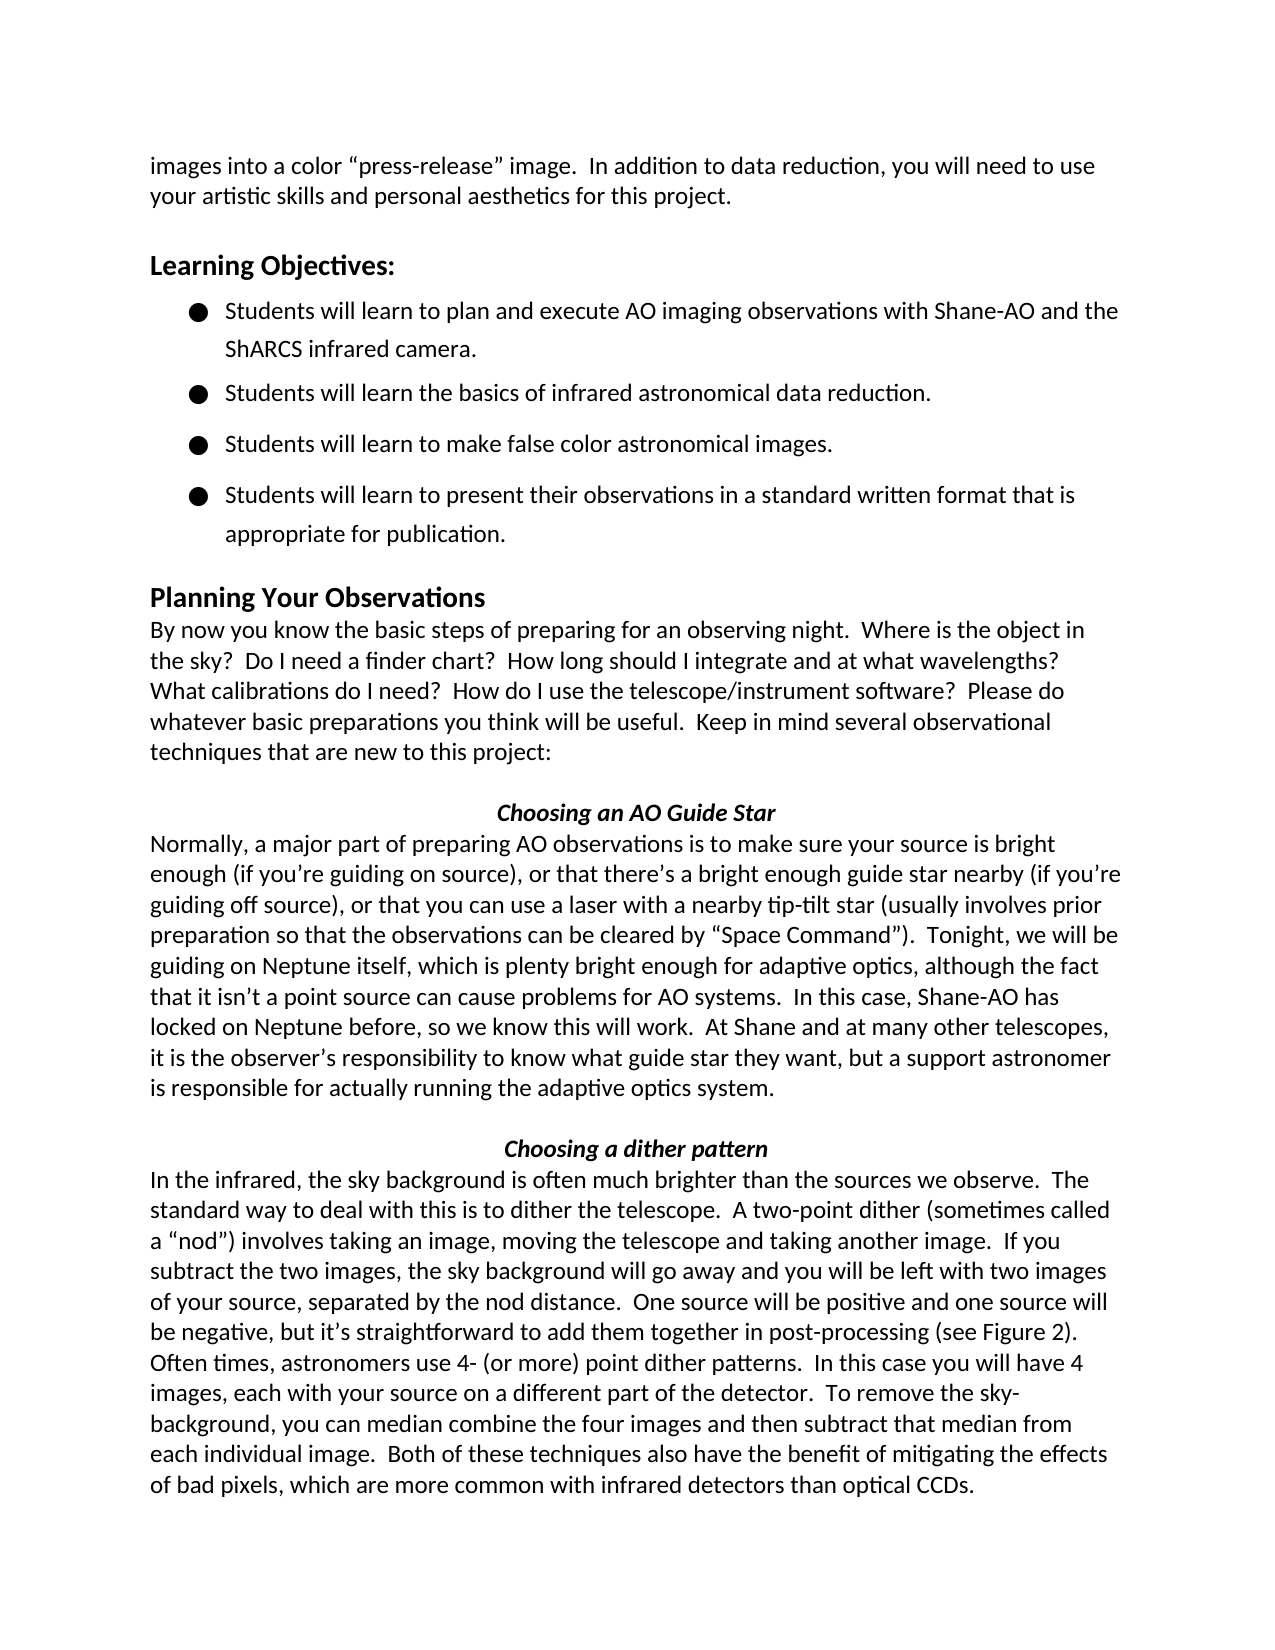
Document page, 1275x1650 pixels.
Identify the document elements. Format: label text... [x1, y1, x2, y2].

list Students will learn to plan and execute AO imaging observations with Shane-AO and the ShARCS infrared camera. [187, 282, 1125, 364]
text Choosing an AO Guide Star [150, 798, 1125, 828]
text In the infrared, the sky background is often much brighter than the sources we observe. The standard way to deal with this is to dither the telescope. A two-point dither (sometimes called a “nod”) involves taking an image, moving the telescope and taking another image. If you subtract the two images, the sky background will go away and you will be left with two images of your source, separated by the nod distance. One source will be positive and one source will be negative, but it’s straightforward to add them together in post-processing (see Figure 2). Often times, astronomers use 4- (or more) point dither patterns. In this case you will have 4 images, each with your source on a different part of the detector. To remove the sky-background, you can median combine the four images and then subtract that median from each individual image. Both of these techniques also have the benefit of mitigating the effects of bad pixels, which are more common with infrared detectors than optical CCDs. [150, 1164, 1125, 1499]
text Learning Objectives: [150, 247, 1125, 282]
list Students will learn to make false color astronomical images. [187, 415, 1125, 467]
text Normally, a major part of preparing AO observations is to make sure your source is bright enough (if you’re guiding on source), or that there’s a bright enough guide star nearby (if you’re guiding off source), or that you can use a laser with a nearby tip-tilt star (usually involves prior preparation so that the observations can be cleared by “Space Command”). Tonight, we will be guiding on Neptune itself, which is plenty bright enough for adaptive optics, although the fact that it isn’t a point source can cause problems for AO systems. In this case, Shane-AO has locked on Neptune before, so we know this will work. At Shane and at many other telescopes, it is the observer’s responsibility to know what guide star they want, but a support astronomer is responsible for actually running the adaptive optics system. [150, 828, 1125, 1103]
list Students will learn to present their observations in a standard written format that is appropriate for publication. [187, 467, 1125, 548]
text Planning Your Observations [150, 579, 1125, 614]
text By now you know the basic steps of preparing for an observing night. Where is the object in the sky? Do I need a finder chart? How long should I integrate and at what wavelengths? What calibrations do I need? How do I use the telescope/instrument software? Please do whatever basic preparations you think will be useful. Keep in mind several observational techniques that are new to this project: [150, 614, 1125, 767]
text Choosing a dither pattern [150, 1133, 1125, 1164]
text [150, 150, 1125, 211]
list Students will learn the basics of infrared astronomical data reduction. [187, 364, 1125, 415]
